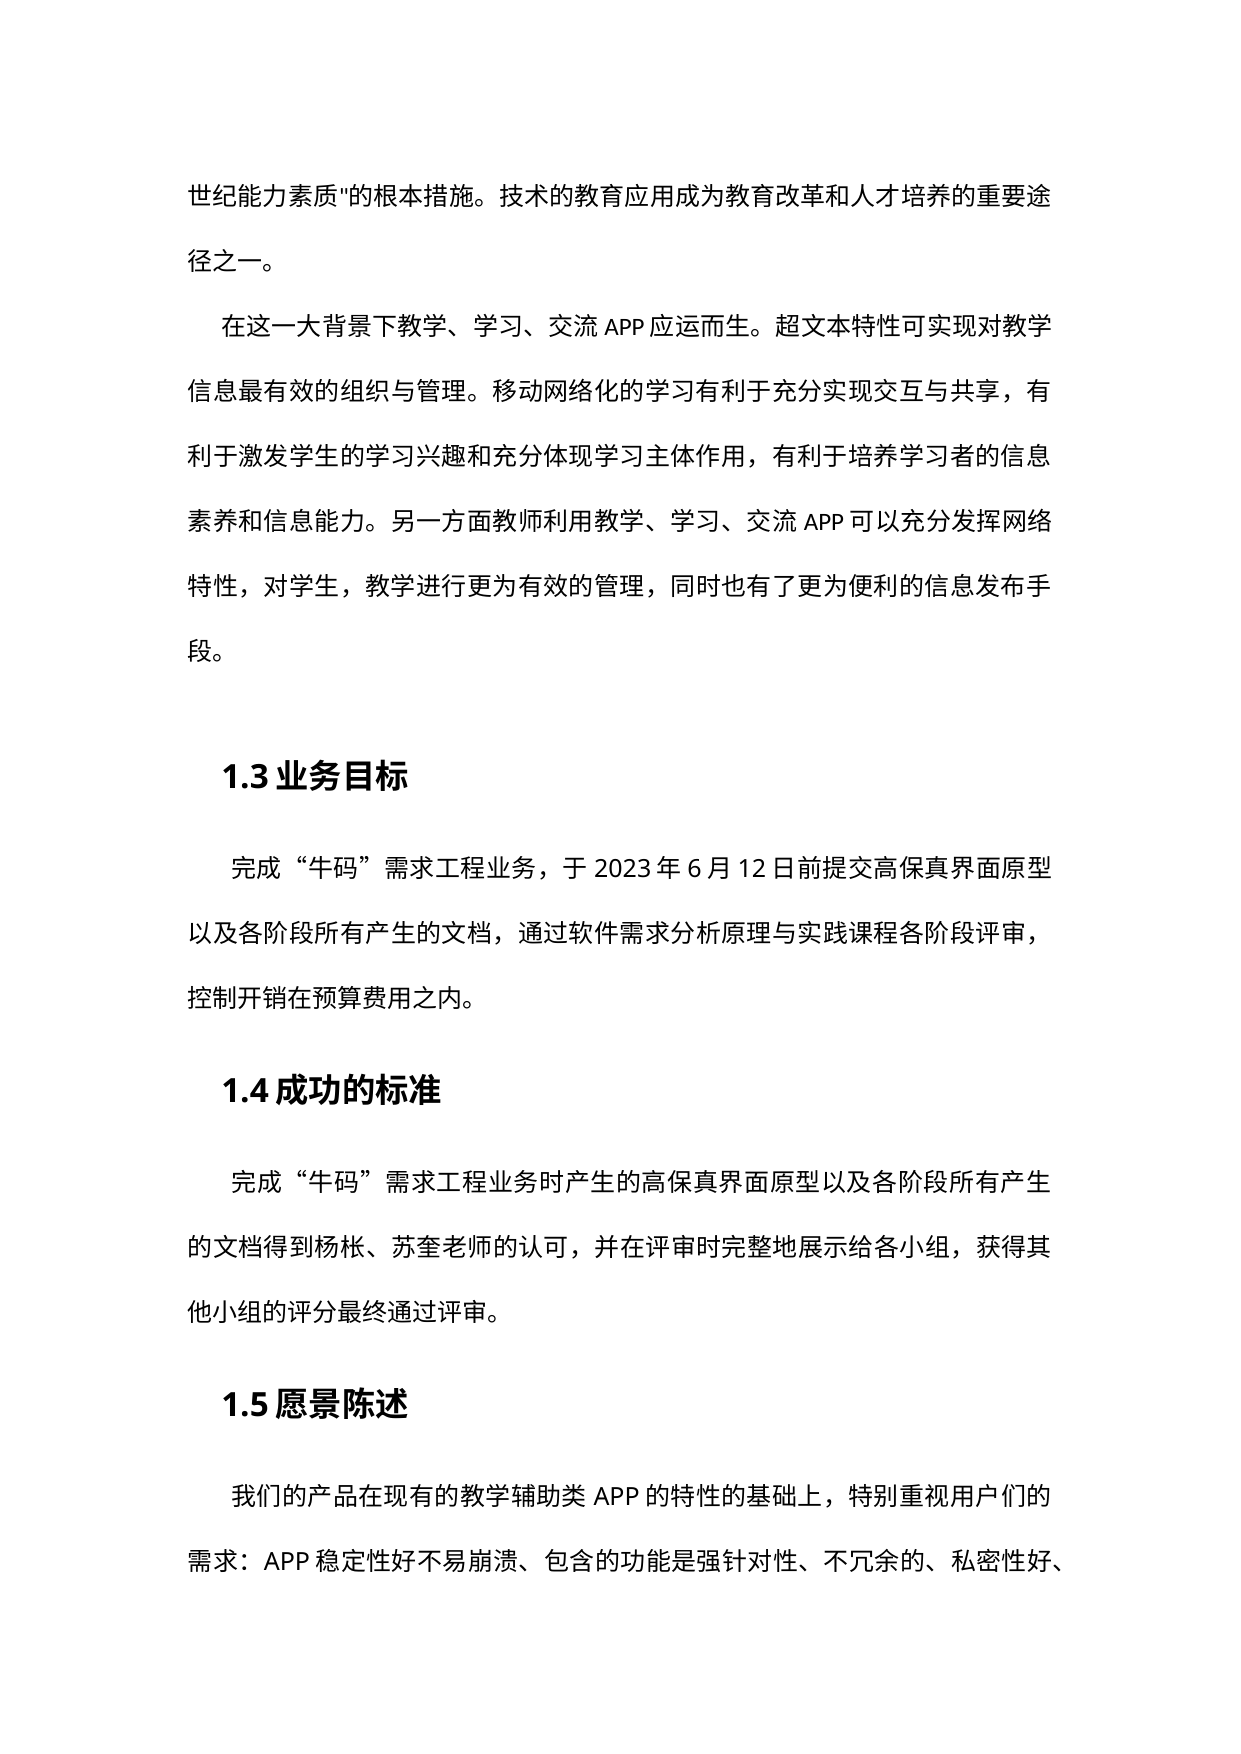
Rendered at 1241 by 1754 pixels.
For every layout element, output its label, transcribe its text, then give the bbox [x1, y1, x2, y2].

text 完成“牛码”需求工程业务时产生的高保真界面原型以及各阶段所有产生的文档得到杨枨、苏奎老师的认可，并在评审时完整地展示给各小组，获得其他小组的评分最终通过评审。 [187, 1148, 1053, 1343]
text 在这一大背景下教学、学习、交流APP应运而生。超文本特性可实现对教学信息最有效的组织与管理。移动网络化的学习有利于充分实现交互与共享，有利于激发学生的学习兴趣和充分体现学习主体作用，有利于培养学习者的信息素养和信息能力。另一方面教师利用教学、学习、交流APP可以充分发挥网络特性，对学生，教学进行更为有效的管理，同时也有了更为便利的信息发布手段。 [187, 292, 1053, 682]
subtitle 1.5愿景陈述 [187, 1370, 1053, 1435]
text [187, 162, 1053, 292]
subtitle 1.4成功的标准 [187, 1056, 1053, 1121]
subtitle 1.3业务目标 [187, 742, 1053, 807]
text 完成“牛码”需求工程业务，于2023年6月12日前提交高保真界面原型以及各阶段所有产生的文档，通过软件需求分析原理与实践课程各阶段评审，控制开销在预算费用之内。 [187, 834, 1053, 1029]
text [187, 1462, 1053, 1592]
